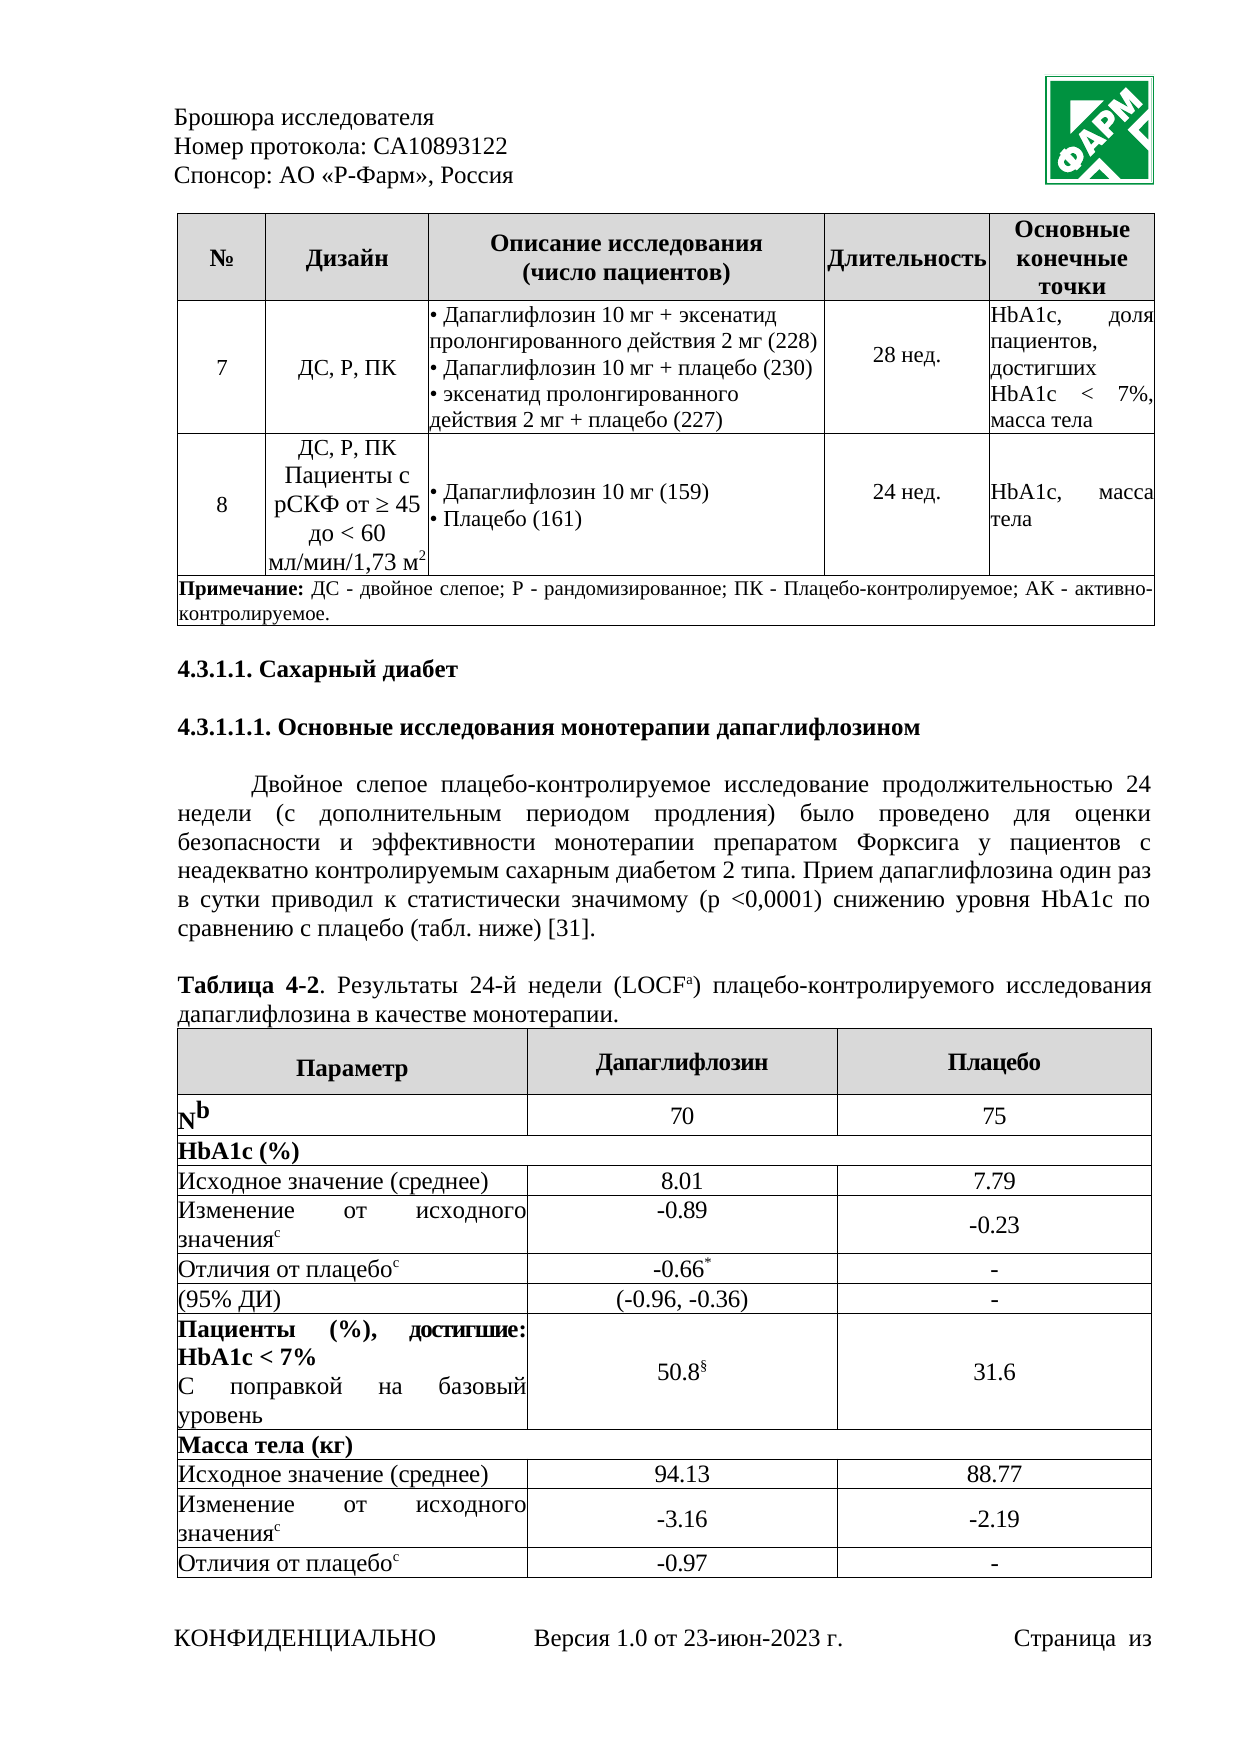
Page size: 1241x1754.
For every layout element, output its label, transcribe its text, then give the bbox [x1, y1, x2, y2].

table_cell Масса тела (кг) [178, 1430, 1151, 1458]
table_cell ДС, Р, ПК Пациенты с рСКФ от ≥ 45 до < 60 мл/мин/1,73 м2 [266, 434, 428, 575]
table_cell HbA1c, масса тела [990, 434, 1154, 575]
table_cell Отличия от плацебоc [178, 1548, 527, 1577]
table_cell - [838, 1284, 1151, 1313]
table_cell 7.79 [838, 1166, 1151, 1194]
table_cell Исходное значение (среднее) [178, 1460, 527, 1488]
text Таблица 4-2. Результаты 24-й недели (LOCFa) плацебо-контролируемого исследования дапаглифлозина в качестве монотерапии. [177, 971, 1152, 1028]
table_cell -2.19 [838, 1489, 1151, 1547]
table_cell HbA1c (%) [178, 1136, 1151, 1165]
table_cell Изменение от исходного значенияc [178, 1489, 527, 1547]
table_cell 50.8§ [528, 1314, 837, 1429]
subtitle 4.3.1.1. Сахарный диабет [177, 654, 1152, 683]
text Двойное слепое плацебо-контролируемое исследование продолжительностью 24 недели (с дополнительным периодом продления) было проведено для оценки безопасности и эффективности монотерапии препаратом Форксига у пациентов с неадекватно контролируемым сахарным диабетом 2 типа. Прием дапаглифлозина один раз в сутки приводил к статистически значимому (p <0,0001) снижению уровня HbA1c по сравнению с плацебо (табл. ниже) [31]. [177, 769, 1152, 942]
table_cell 28 нед. [825, 301, 989, 433]
table_cell 24 нед. [825, 434, 989, 575]
table_cell - [838, 1254, 1151, 1283]
table_header № [178, 214, 265, 300]
table_cell - [838, 1548, 1151, 1577]
table_cell 31.6 [838, 1314, 1151, 1429]
table_cell (95% ДИ) [178, 1284, 527, 1313]
table_cell • Дапаглифлозин 10 мг + эксенатид пролонгированного действия 2 мг (228) • Дапаглифлозин 10 мг + плацебо (230) • эксенатид пролонгированного действия 2 мг + плацебо (227) [429, 301, 824, 433]
table_header Длительность [825, 214, 989, 300]
table_header Плацебо [838, 1029, 1151, 1094]
table_cell -0.97 [528, 1548, 837, 1577]
table_cell 7 [178, 301, 265, 433]
table_cell (-0.96, -0.36) [528, 1284, 837, 1313]
table_header Дапаглифлозин [528, 1029, 837, 1094]
table_header Дизайн [266, 214, 428, 300]
table_header Параметр [178, 1029, 527, 1094]
table_cell -3.16 [528, 1489, 837, 1547]
table_cell HbA1c, доля пациентов, достигших HbA1c < 7%, масса тела [990, 301, 1154, 433]
table_cell Отличия от плацебоc [178, 1254, 527, 1283]
table_cell -0.66* [528, 1254, 837, 1283]
table_cell Пациенты (%), достигшие: HbA1c < 7% С поправкой на базовый уровень [178, 1314, 527, 1429]
table_cell 8 [178, 434, 265, 575]
subtitle 4.3.1.1.1. Основные исследования монотерапии дапаглифлозином [177, 712, 1152, 741]
table_cell • Дапаглифлозин 10 мг (159) • Плацебо (161) [429, 434, 824, 575]
table_cell 70 [528, 1095, 837, 1135]
table_cell -0.89 [528, 1196, 837, 1253]
table_cell 75 [838, 1095, 1151, 1135]
table_cell Изменение от исходного значенияc [178, 1196, 527, 1253]
table_header Описание исследования (число пациентов) [429, 214, 824, 300]
table_header Основные конечные точки [990, 214, 1154, 300]
table_cell Nb [178, 1095, 527, 1135]
table_cell 88.77 [838, 1460, 1151, 1488]
table_cell Примечание: ДС - двойное слепое; Р - рандомизированное; ПК - Плацебо-контролируемое; АК - активно-контролируемое. [178, 576, 1154, 624]
table_cell Исходное значение (среднее) [178, 1166, 527, 1194]
table_cell 94.13 [528, 1460, 837, 1488]
table_cell 8.01 [528, 1166, 837, 1194]
table_cell -0.23 [838, 1196, 1151, 1253]
table_cell ДС, Р, ПК [266, 301, 428, 433]
